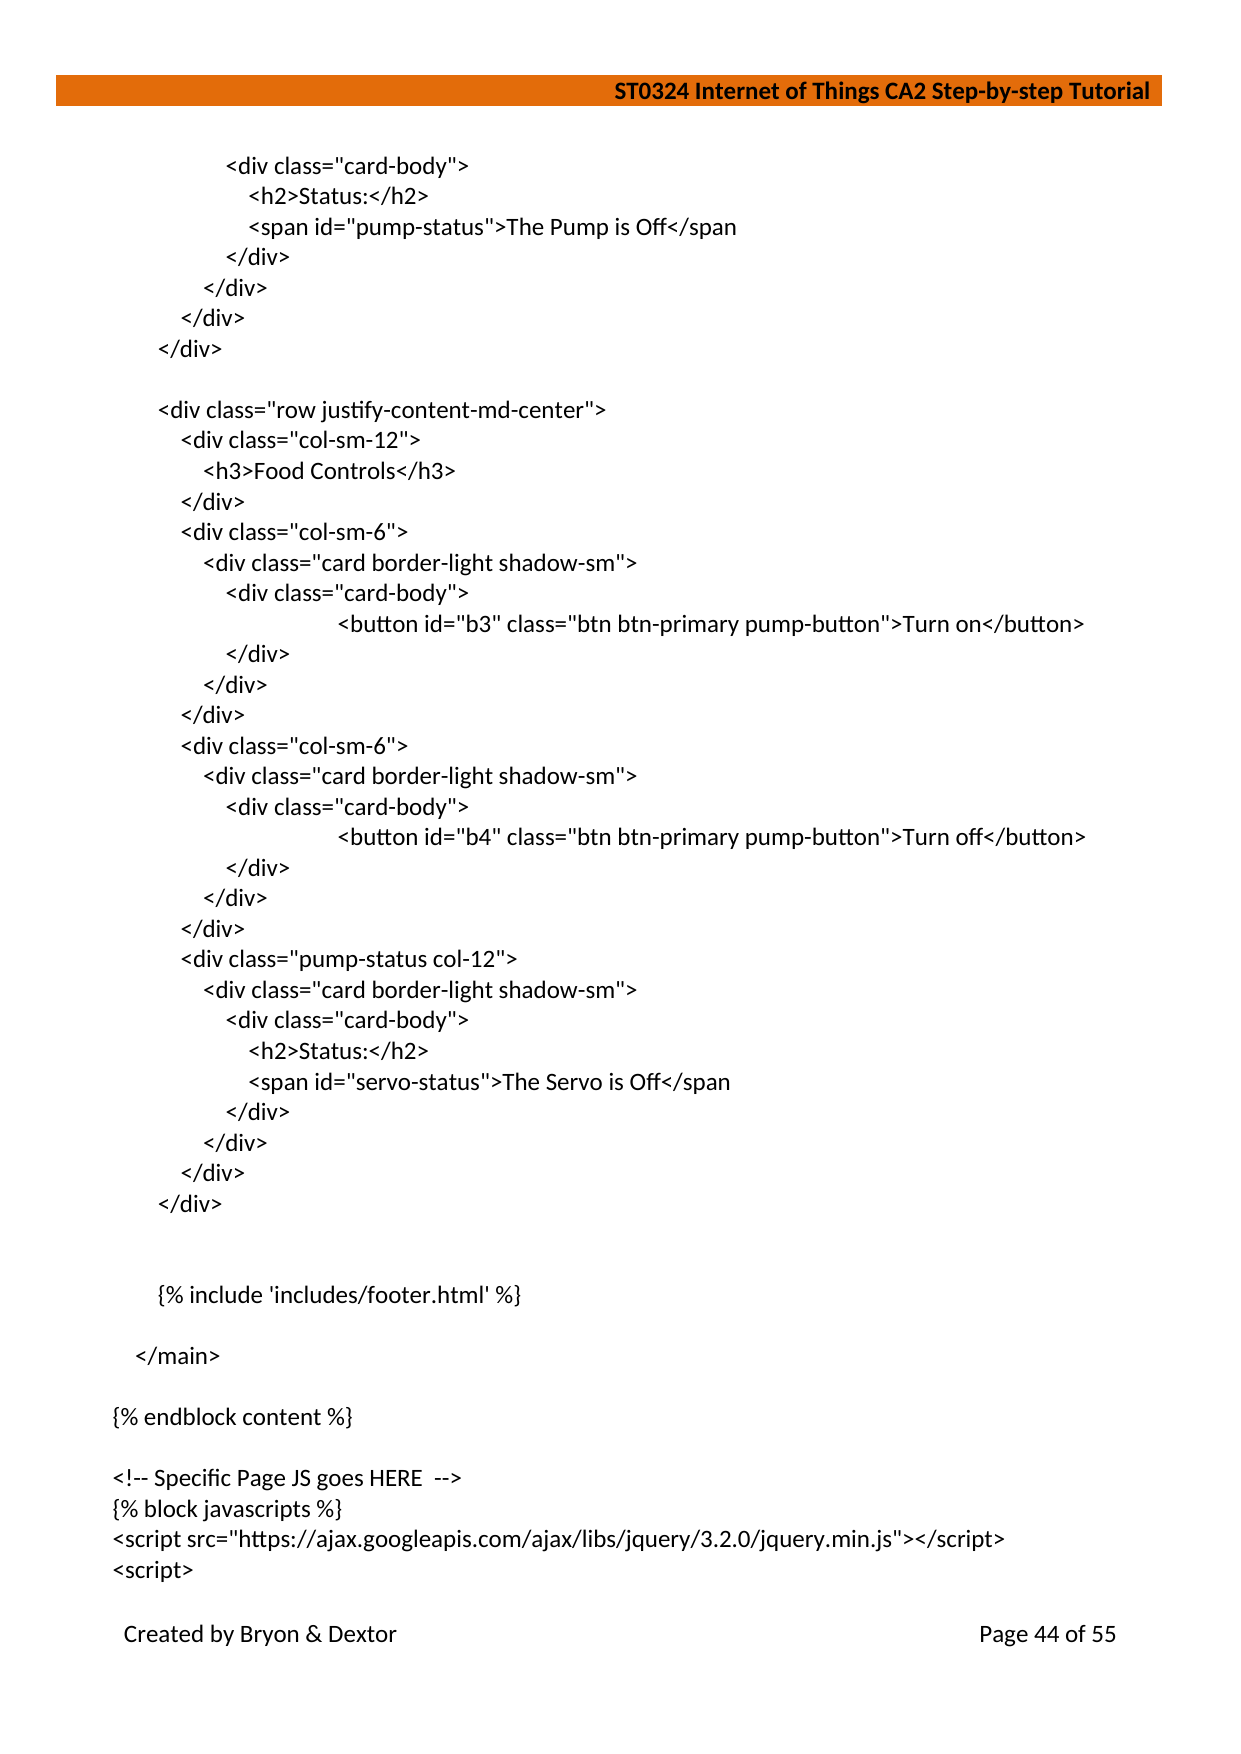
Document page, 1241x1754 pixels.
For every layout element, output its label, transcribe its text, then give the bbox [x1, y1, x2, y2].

text <script src="https://ajax.googleapis.com/ajax/libs/jquery/3.2.0/jquery.min.js"></script> [112, 1523, 1128, 1554]
text <div class="pump-status col-12"> [112, 943, 1128, 974]
text <div class="card-body"> [112, 1004, 1128, 1035]
text </div> [112, 1096, 1128, 1127]
text <div class="col-sm-6"> [112, 730, 1128, 760]
text </div> [112, 638, 1128, 669]
text </div> [112, 333, 1128, 364]
text <h3>Food Controls</h3> [112, 455, 1128, 486]
text <div class="col-sm-6"> [112, 516, 1128, 547]
text <div class="card-body"> [112, 150, 1128, 181]
text </div> [112, 669, 1128, 699]
text <button id="b3" class="btn btn-primary pump-button">Turn on</button> [112, 608, 1128, 638]
text <div class="card border-light shadow-sm"> [112, 974, 1128, 1004]
text <div class="col-sm-12"> [112, 425, 1128, 455]
text </div> [112, 272, 1128, 303]
text </div> [112, 1127, 1128, 1157]
text {% block javascripts %} [112, 1493, 1128, 1523]
text <button id="b4" class="btn btn-primary pump-button">Turn off</button> [112, 821, 1128, 852]
text </div> [112, 1188, 1128, 1218]
text </div> [112, 242, 1128, 272]
text </div> [112, 882, 1128, 913]
text <div class="card-body"> [112, 791, 1128, 821]
text <div class="card border-light shadow-sm"> [112, 547, 1128, 577]
text <h2>Status:</h2> [112, 1035, 1128, 1066]
text <span id="pump-status">The Pump is Off</span [112, 211, 1128, 242]
text </div> [112, 486, 1128, 516]
text </div> [112, 303, 1128, 333]
text <script> [112, 1554, 1128, 1584]
text <!-- Specific Page JS goes HERE --> [112, 1462, 1128, 1493]
text <div class="row justify-content-md-center"> [112, 394, 1128, 425]
text </div> [112, 1157, 1128, 1188]
text </main> [112, 1340, 1128, 1371]
text </div> [112, 699, 1128, 730]
text <div class="card-body"> [112, 577, 1128, 608]
text <span id="servo-status">The Servo is Off</span [112, 1066, 1128, 1096]
text {% endblock content %} [112, 1401, 1128, 1432]
text <div class="card border-light shadow-sm"> [112, 760, 1128, 791]
text {% include 'includes/footer.html' %} [112, 1279, 1128, 1310]
text <h2>Status:</h2> [112, 181, 1128, 211]
text </div> [112, 913, 1128, 943]
text </div> [112, 852, 1128, 882]
